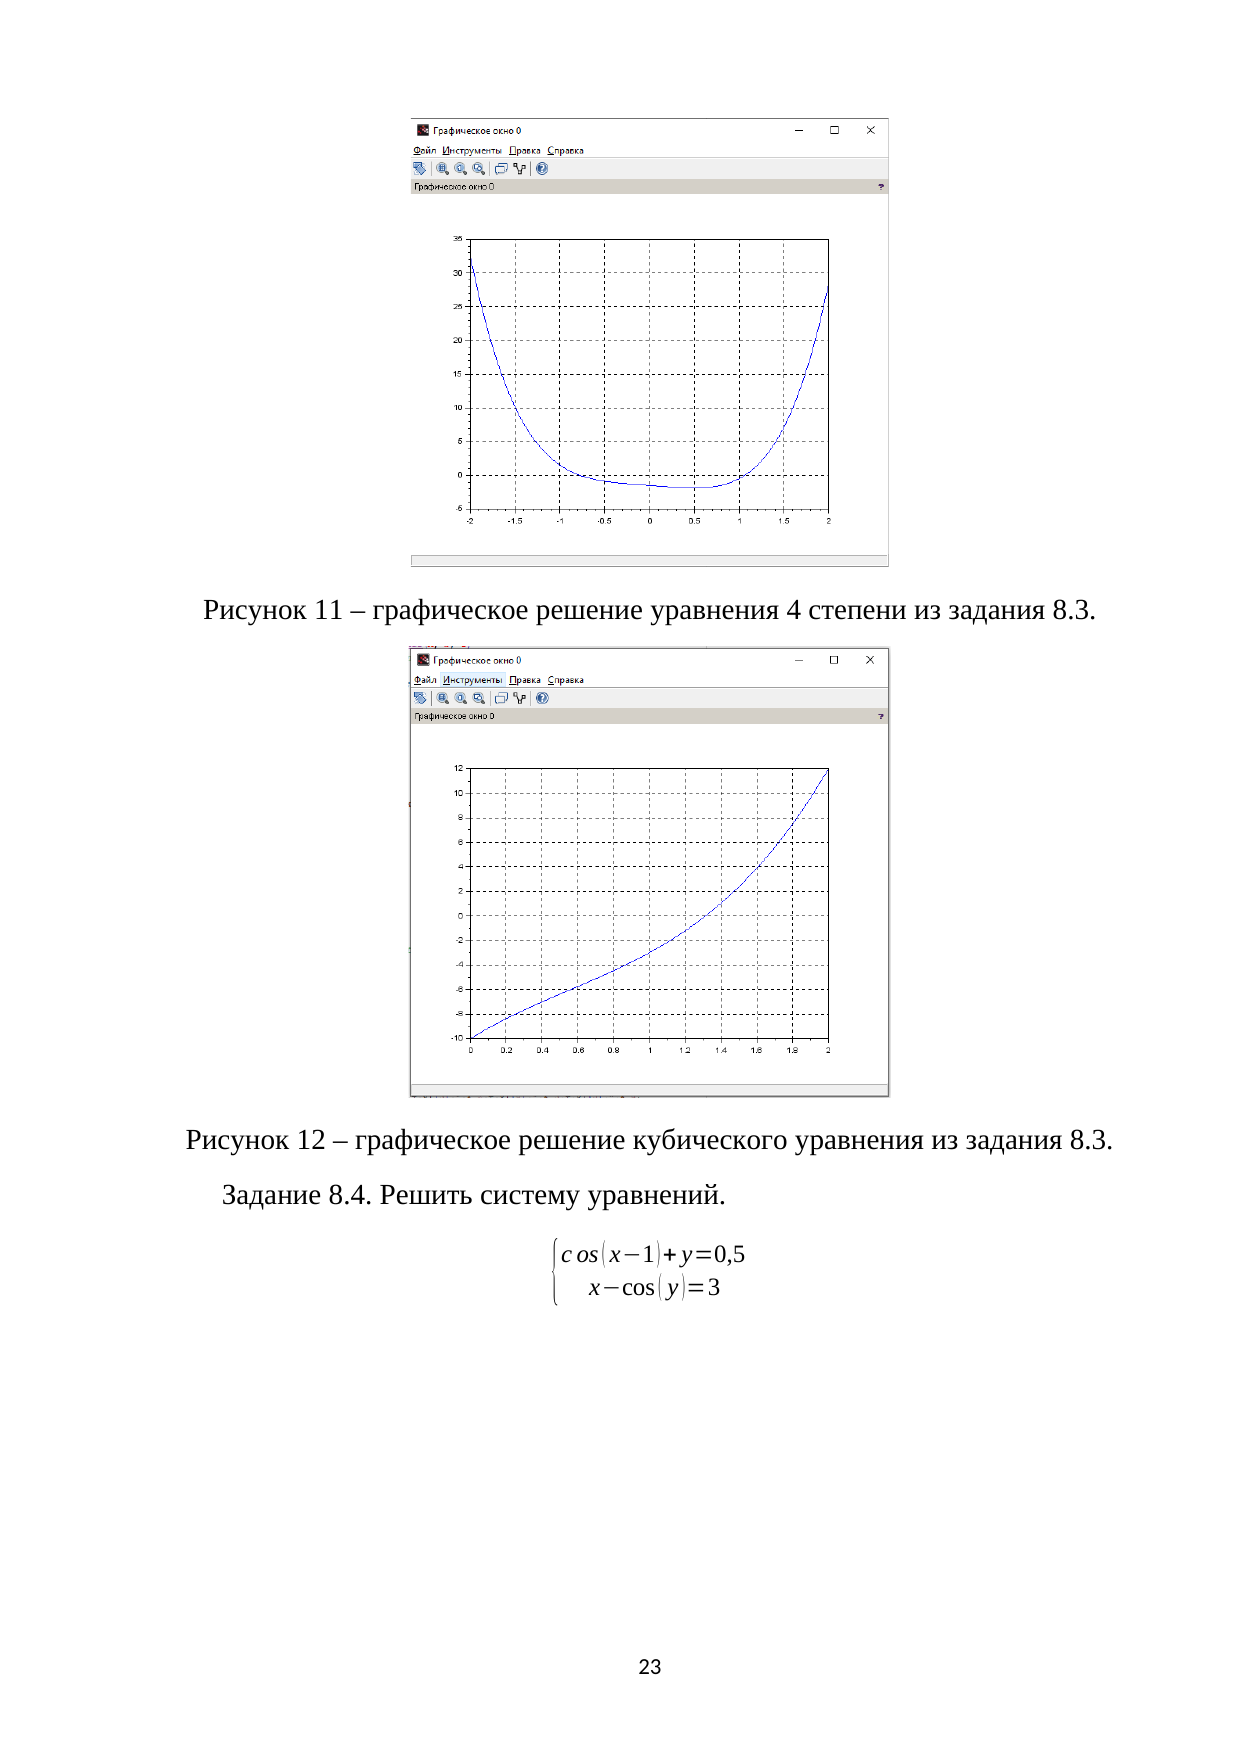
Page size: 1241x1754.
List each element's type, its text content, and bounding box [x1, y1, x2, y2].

text Задание 8.4. Решить систему уравнений. [148, 1177, 1152, 1210]
picture [410, 118, 889, 567]
text Рисунок 11 – графическое решение уравнения 4 степени из задания 8.3. [148, 592, 1152, 626]
text Рисунок 12 – графическое решение кубического уравнения из задания 8.3. [148, 1122, 1152, 1156]
picture [408, 646, 891, 1098]
